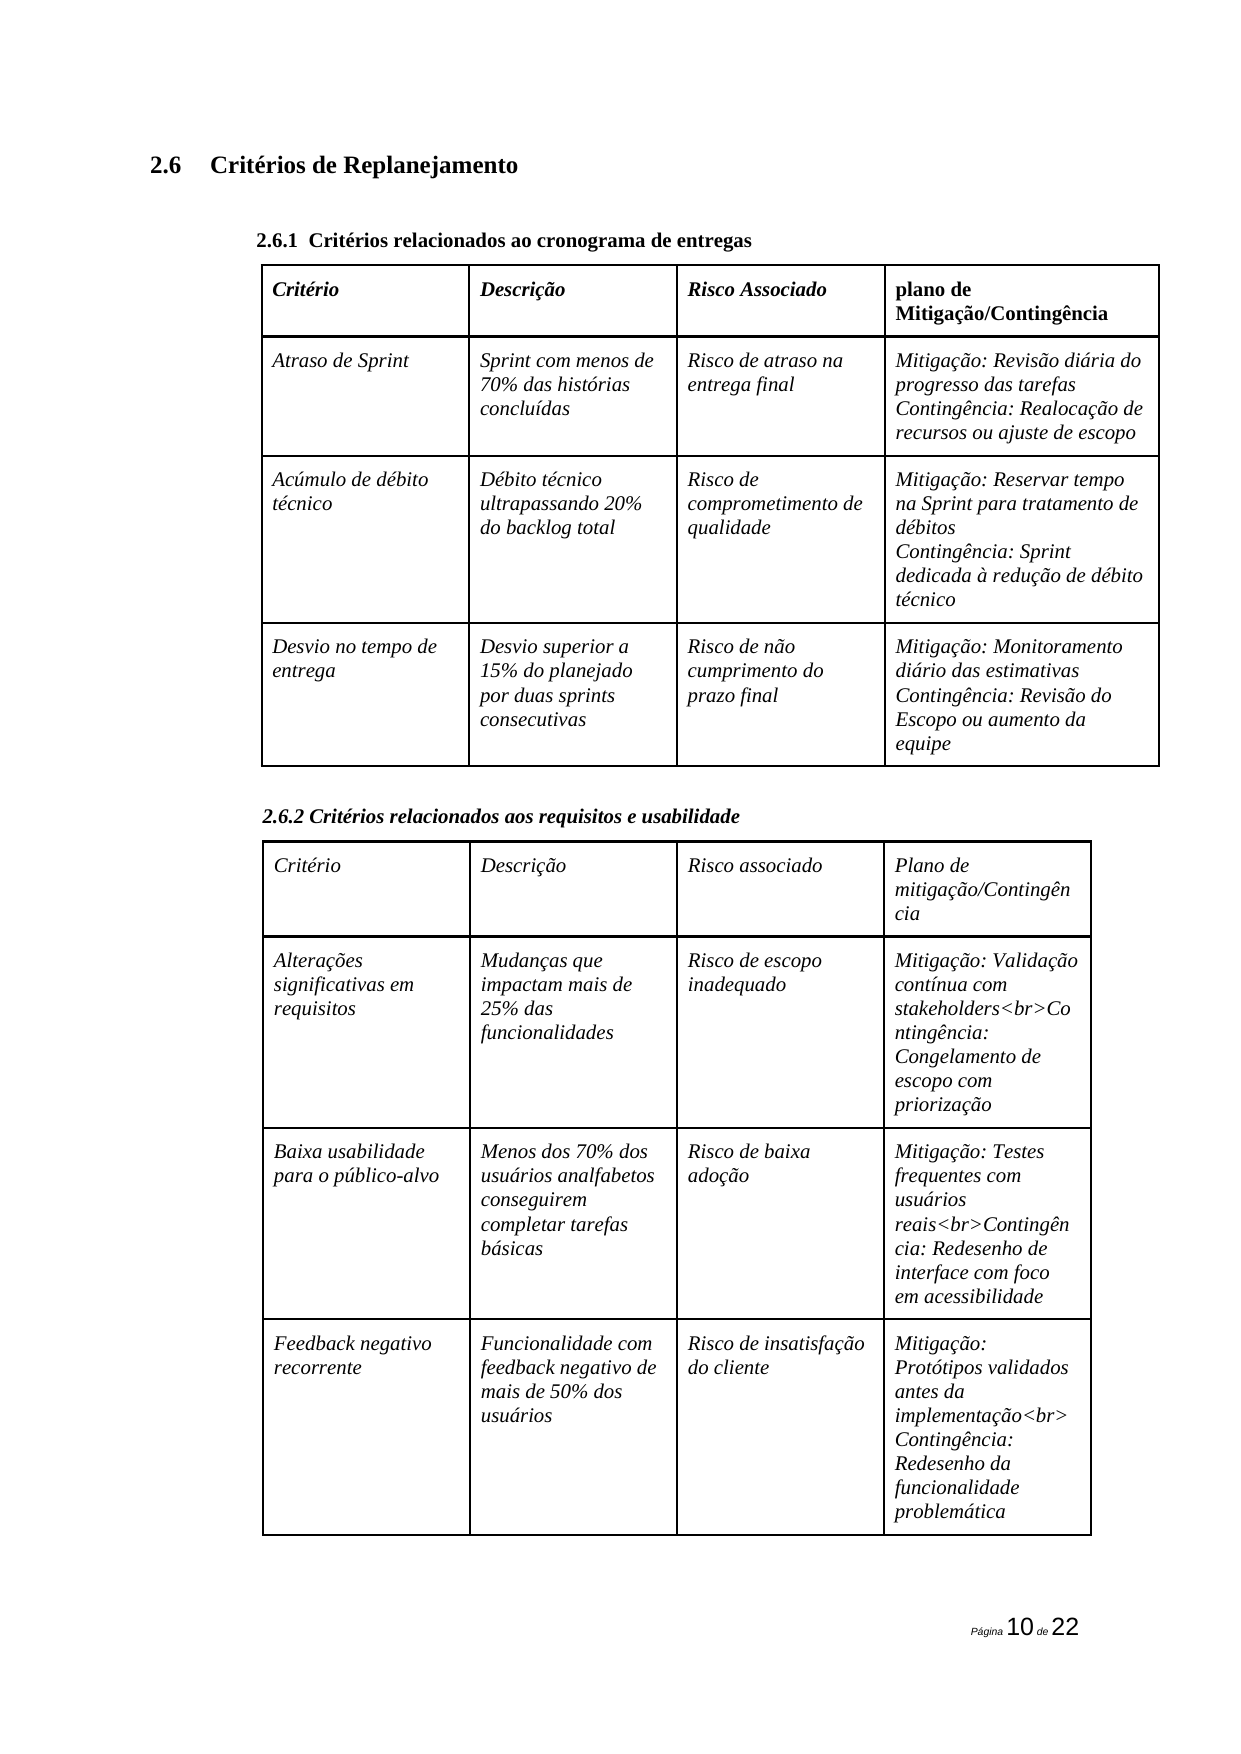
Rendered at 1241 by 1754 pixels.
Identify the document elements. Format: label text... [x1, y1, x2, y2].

table_cell Menos dos 70% dos usuários analfabetos conseguirem completar tarefas básicas [471, 1129, 676, 1318]
table_header Risco Associado [678, 266, 884, 335]
table_header Plano de mitigação/Contingência [885, 843, 1090, 935]
table_cell Feedback negativo recorrente [264, 1320, 469, 1533]
table_cell Mitigação: Protótipos validados antes da implementação<br>Contingência: Redesenho da funcionalidade problemática [885, 1320, 1090, 1533]
table_cell Risco de comprometimento de qualidade [678, 457, 884, 622]
table_cell Mitigação: Revisão diária do progresso das tarefas Contingência: Realocação de recursos ou ajuste de escopo [886, 338, 1158, 454]
table_header Critério [264, 843, 469, 935]
table_cell Débito técnico ultrapassando 20% do backlog total [470, 457, 676, 622]
table_header Descrição [470, 266, 676, 335]
table_cell Risco de insatisfação do cliente [678, 1320, 883, 1533]
table_header Critério [263, 266, 468, 335]
table_cell Baixa usabilidade para o público-alvo [264, 1129, 469, 1318]
table_cell Desvio no tempo de entrega [263, 624, 468, 765]
table_cell Risco de escopo inadequado [678, 938, 883, 1127]
text 2.6.2 Critérios relacionados aos requisitos e usabilidade [262, 804, 1090, 828]
table_cell Risco de não cumprimento do prazo final [678, 624, 884, 765]
table_header Descrição [471, 843, 676, 935]
table_cell Mitigação: Testes frequentes com usuários reais<br>Contingência: Redesenho de interface com foco em acessibilidade [885, 1129, 1090, 1318]
table_cell Risco de atraso na entrega final [678, 338, 884, 454]
table_cell Acúmulo de débito técnico [263, 457, 468, 622]
table_cell Risco de baixa adoção [678, 1129, 883, 1318]
table_header plano de Mitigação/Contingência [886, 266, 1158, 335]
subtitle Critérios de Replanejamento [150, 150, 1090, 179]
table_cell Mudanças que impactam mais de 25% das funcionalidades [471, 938, 676, 1127]
text 2.6.1 Critérios relacionados ao cronograma de entregas [150, 228, 1090, 252]
table_cell Funcionalidade com feedback negativo de mais de 50% dos usuários [471, 1320, 676, 1533]
table_cell Sprint com menos de 70% das histórias concluídas [470, 338, 676, 454]
table_cell Mitigação: Monitoramento diário das estimativas Contingência: Revisão do Escopo ou aumento da equipe [886, 624, 1158, 765]
table_cell Mitigação: Validação contínua com stakeholders<br>Contingência: Congelamento de escopo com priorização [885, 938, 1090, 1127]
table_cell Alterações significativas em requisitos [264, 938, 469, 1127]
table_header Risco associado [678, 843, 883, 935]
table_cell Desvio superior a 15% do planejado por duas sprints consecutivas [470, 624, 676, 765]
table_cell Atraso de Sprint [263, 338, 468, 454]
table_cell Mitigação: Reservar tempo na Sprint para tratamento de débitos Contingência: Sprint dedicada à redução de débito técnico [886, 457, 1158, 622]
